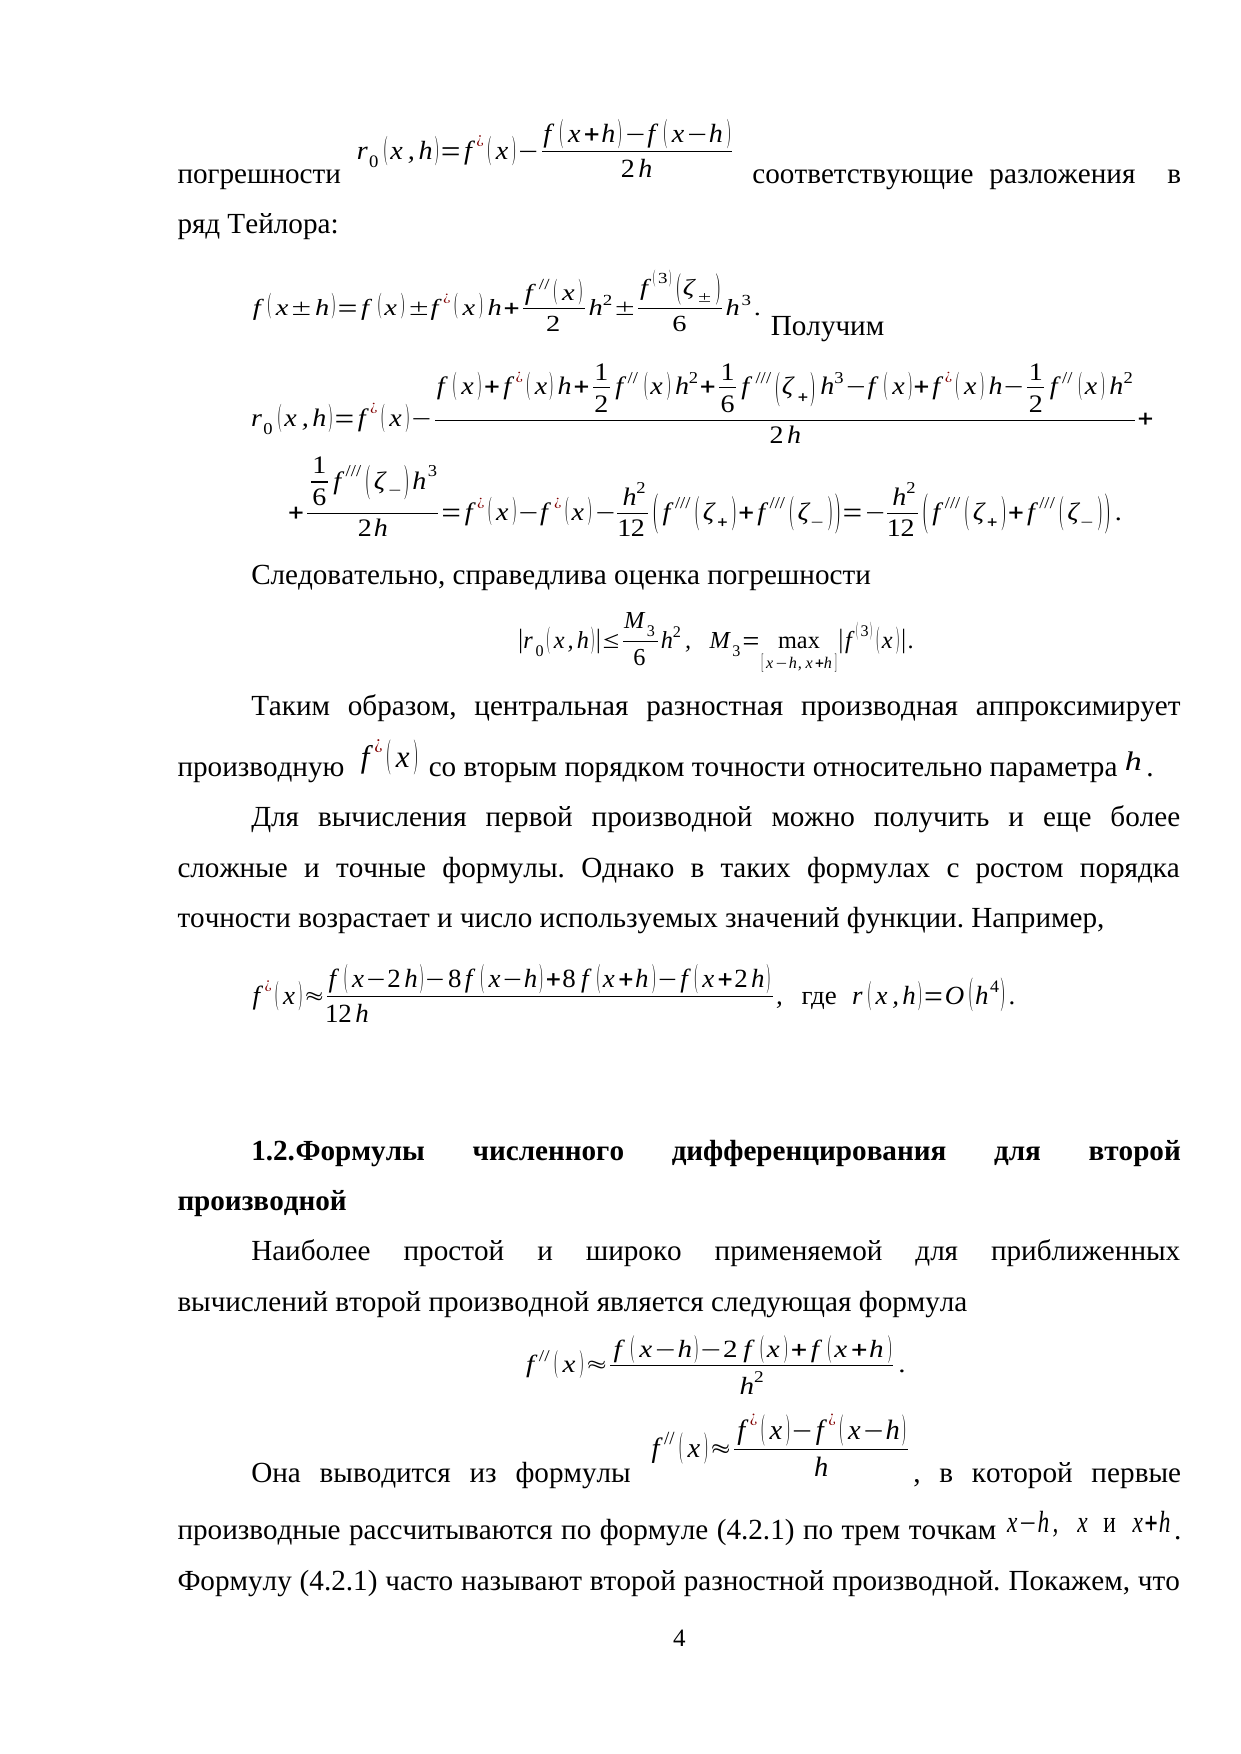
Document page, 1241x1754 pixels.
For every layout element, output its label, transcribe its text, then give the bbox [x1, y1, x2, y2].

subtitle Формулы численного дифференцирования для второй производной [177, 1133, 1181, 1217]
text Получим [177, 269, 1181, 342]
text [177, 1413, 1181, 1596]
text Для вычисления первой производной можно получить и еще более сложные и точные формулы. Однако в таких формулах с ростом порядка точности возрастает и число используемых значений функции. Например, [177, 799, 1181, 934]
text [177, 118, 1181, 240]
text Следовательно, справедлива оценка погрешности [177, 557, 1181, 590]
text Наиболее простой и широко применяемой для приближенных вычислений второй производной является следующая формула [177, 1233, 1181, 1317]
text Таким образом, центральная разностная производная аппроксимирует производную со вторым порядком точности относительно параметра . [177, 688, 1181, 783]
